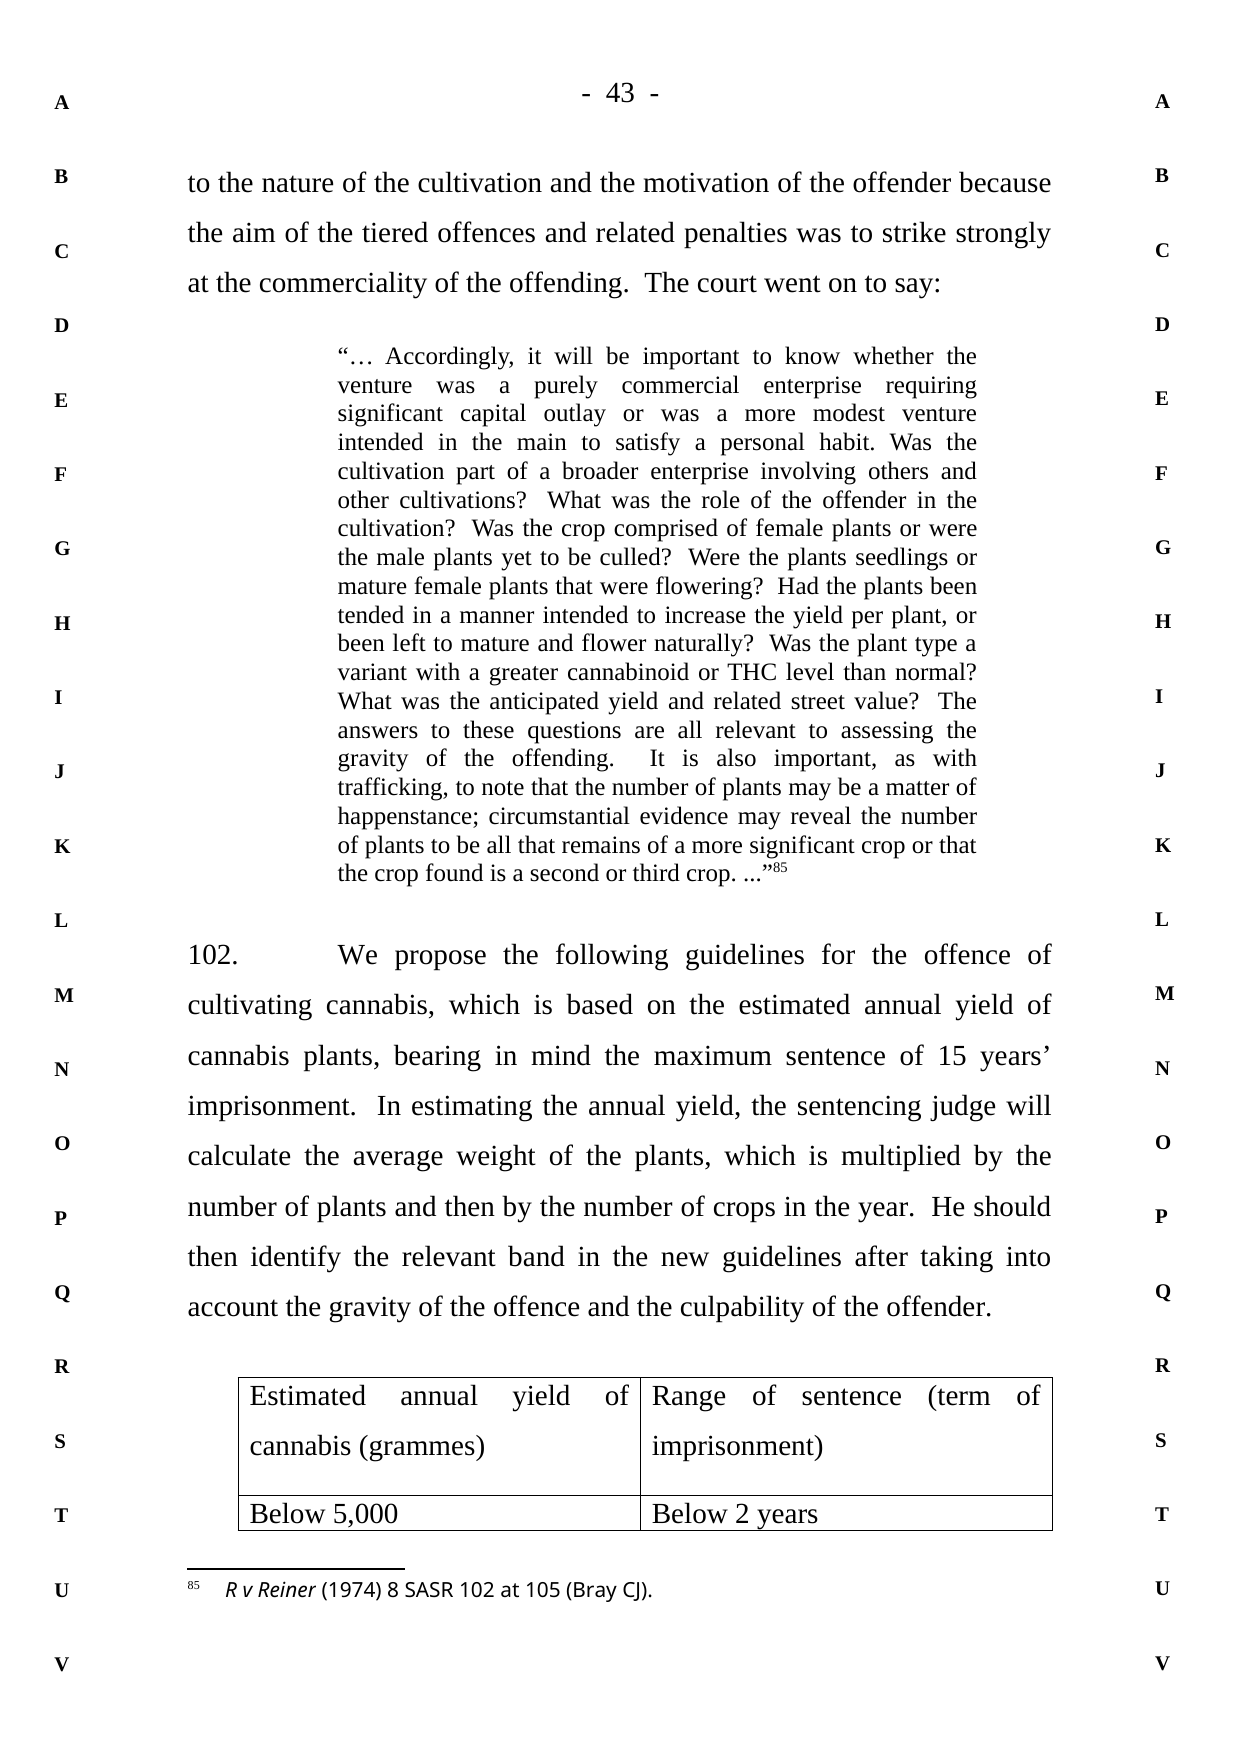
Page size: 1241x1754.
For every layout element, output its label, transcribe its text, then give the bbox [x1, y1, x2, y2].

table_header Range of sentence (term of imprisonment) [641, 1378, 1052, 1495]
text We propose the following guidelines for the offence of cultivating cannabis, which is based on the estimated annual yield of cannabis plants, bearing in mind the maximum sentence of 15 years’ imprisonment. In estimating the annual yield, the sentencing judge will calculate the average weight of the plants, which is multiplied by the number of plants and then by the number of crops in the year. He should then identify the relevant band in the new guidelines after taking into account the gravity of the offence and the culpability of the offender. [187, 937, 1053, 1323]
table_cell Below 2 years [641, 1496, 1052, 1529]
table_header Estimated annual yield of cannabis (grammes) [239, 1378, 640, 1495]
table_cell Below 5,000 [239, 1496, 640, 1529]
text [187, 180, 1053, 229]
